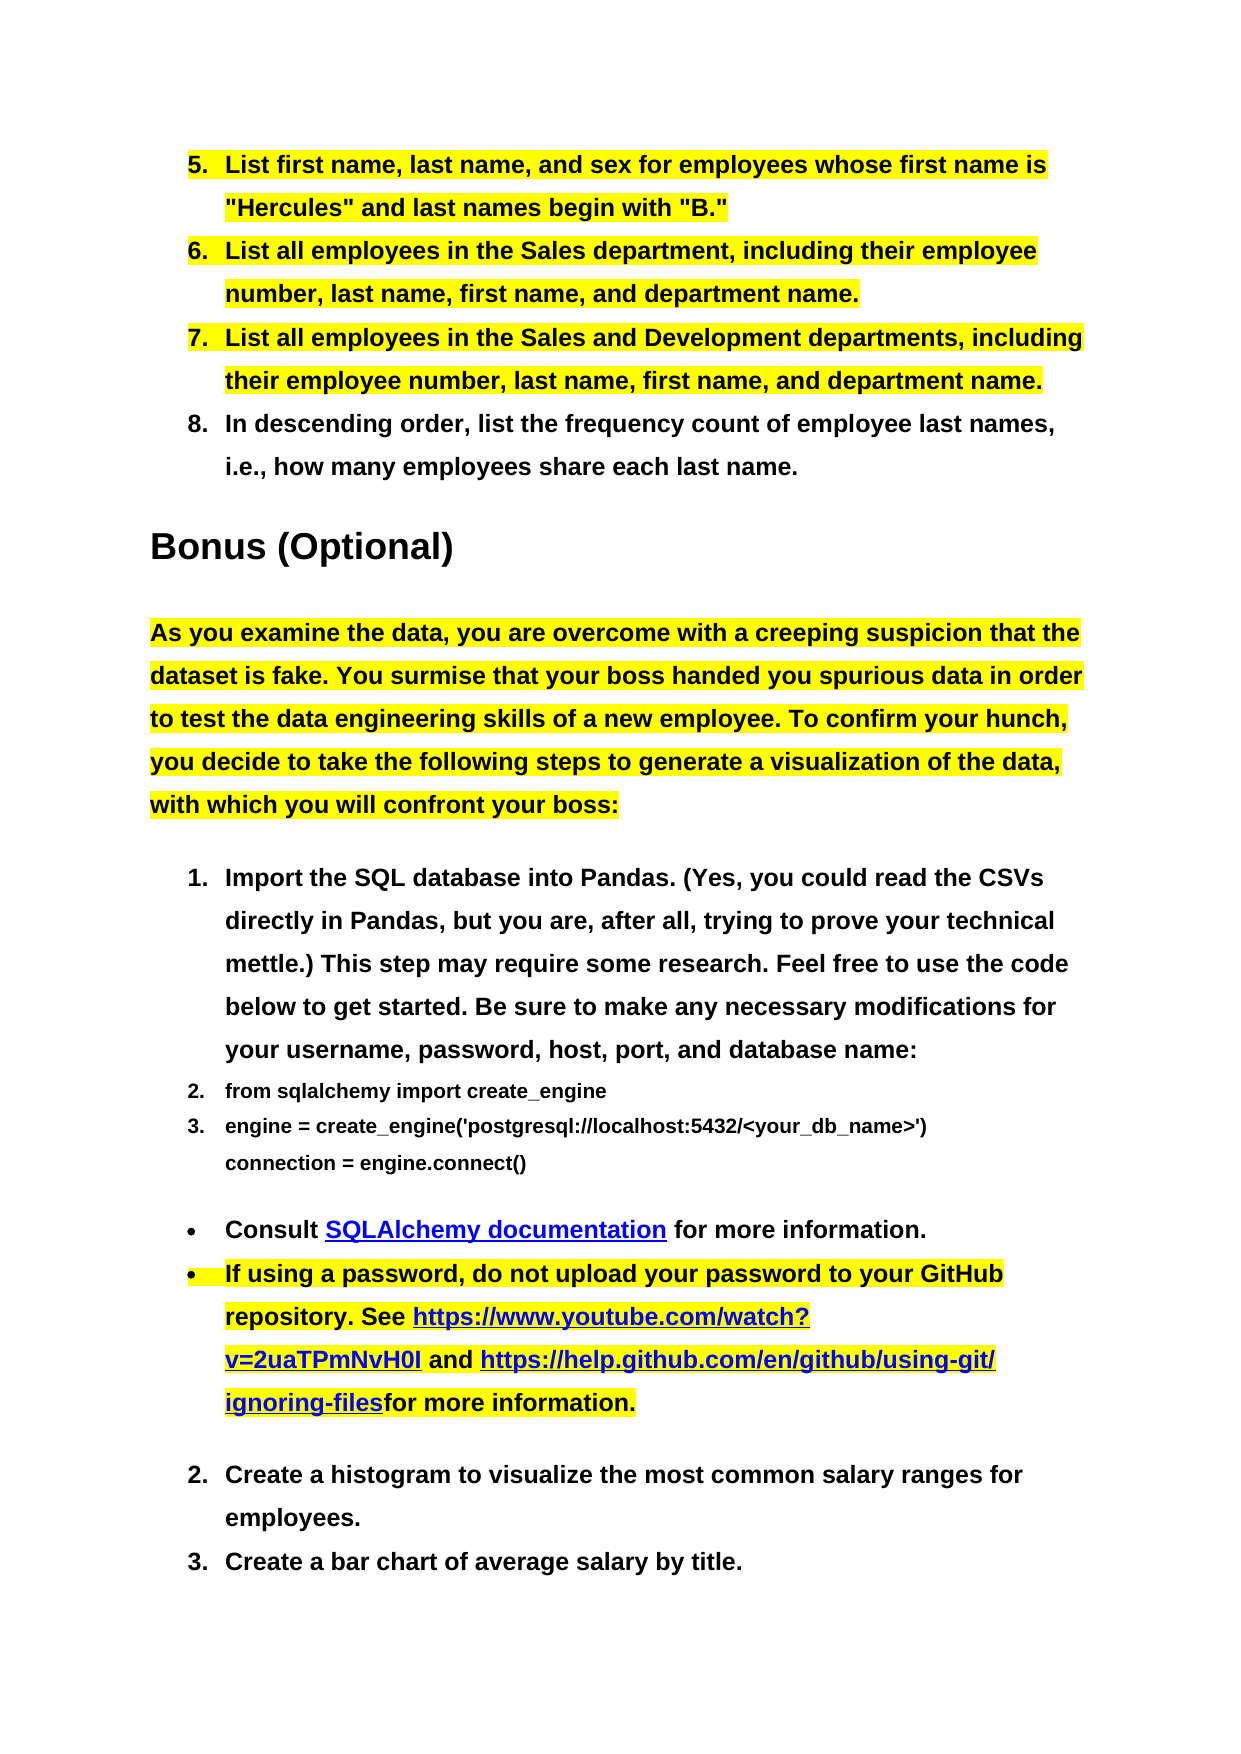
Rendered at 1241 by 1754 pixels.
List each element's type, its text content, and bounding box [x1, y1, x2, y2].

list Import the SQL database into Pandas. (Yes, you could read the CSVs directly in Pandas, but you are, after all, trying to prove your technical mettle.) This step may require some research. Feel free to use the code below to get started. Be sure to make any necessary modifications for your username, password, host, port, and database name: [187, 863, 1090, 1064]
list In descending order, list the frequency count of employee last names, i.e., how many employees share each last name. [187, 409, 1090, 481]
text Bonus (Optional) [150, 524, 1090, 567]
list from sqlalchemy import create_engine [187, 1078, 1090, 1102]
list List first name, last name, and sex for employees whose first name is "Hercules" and last names begin with "B." [187, 150, 1090, 222]
text connection = engine.connect() [225, 1150, 1090, 1174]
list If using a password, do not upload your password to your GitHub repository. See https://www.youtube.com/watch?v=2uaTPmNvH0I and https://help.github.com/en/github/using-git/ignoring-filesfor more information. [187, 1258, 1090, 1417]
list Consult SQLAlchemy documentation for more information. [187, 1215, 1090, 1244]
list engine = create_engine('postgresql://localhost:5432/<your_db_name>') [187, 1114, 1090, 1138]
list List all employees in the Sales department, including their employee number, last name, first name, and department name. [187, 236, 1090, 308]
list Create a histogram to visualize the most common salary ranges for employees. [187, 1460, 1090, 1532]
text As you examine the data, you are overcome with a creeping suspicion that the dataset is fake. You surmise that your boss handed you spurious data in order to test the data engineering skills of a new employee. To confirm your hunch, you decide to take the following steps to generate a visualization of the data, with which you will confront your boss: [150, 618, 1090, 819]
list List all employees in the Sales and Development departments, including their employee number, last name, first name, and department name. [187, 322, 1090, 394]
list Create a bar chart of average salary by title. [187, 1546, 1090, 1575]
